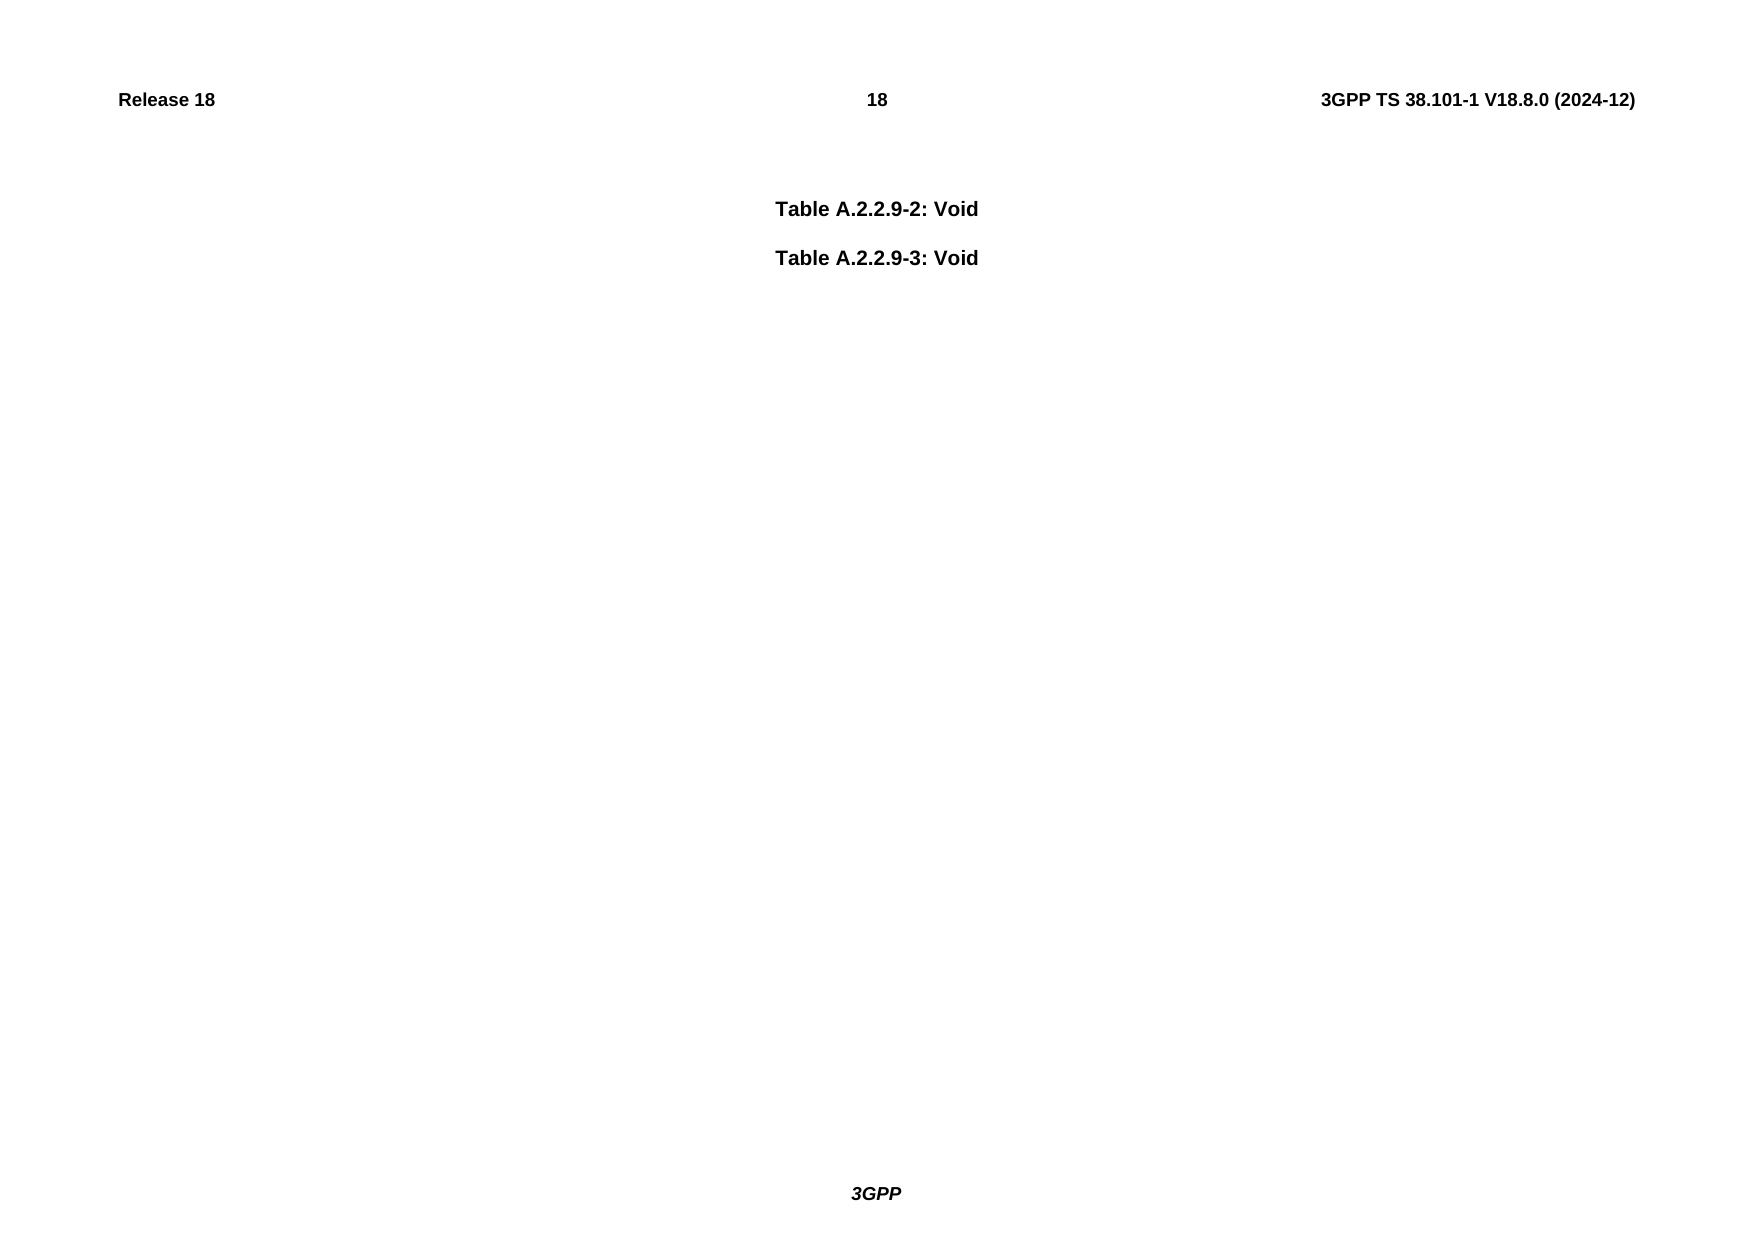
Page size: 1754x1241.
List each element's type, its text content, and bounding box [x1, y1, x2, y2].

text Table A.2.2.9-3: Void [118, 246, 1636, 270]
text Table A.2.2.9-2: Void [118, 197, 1636, 221]
